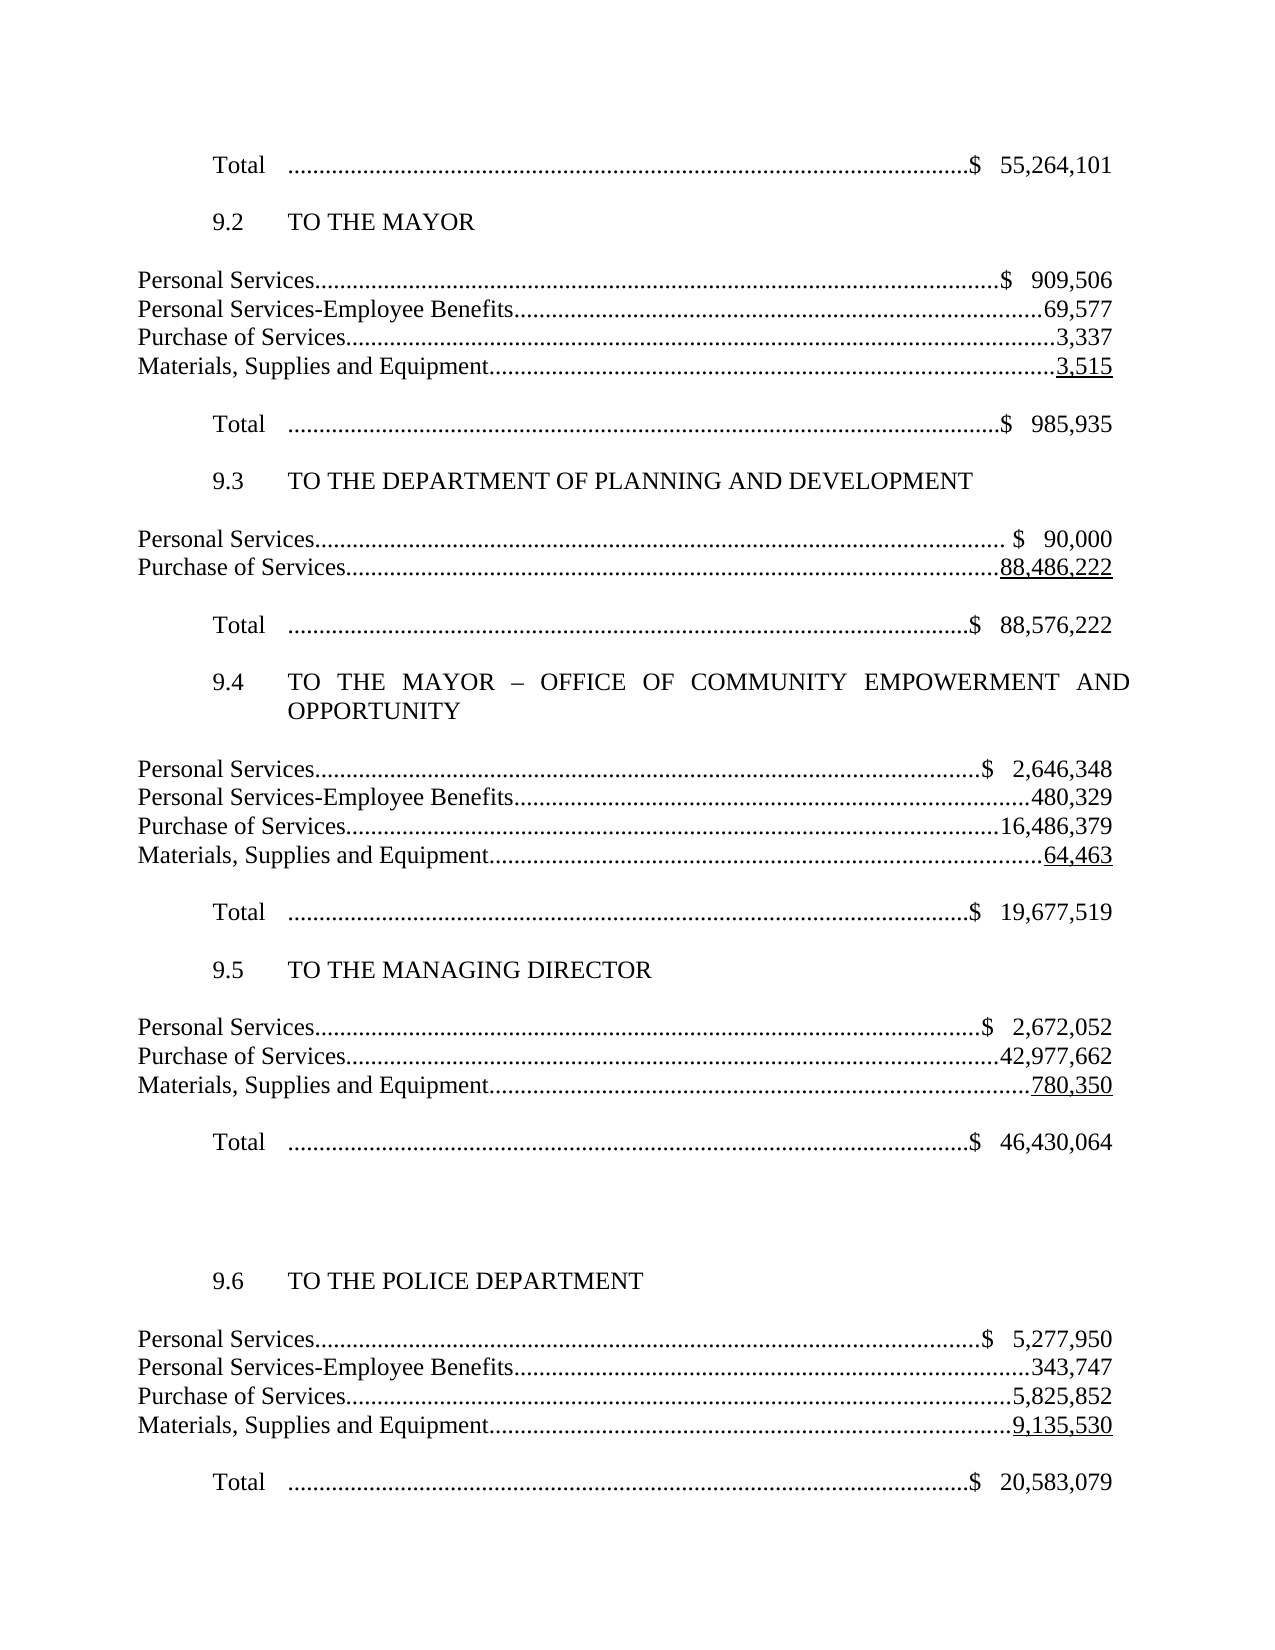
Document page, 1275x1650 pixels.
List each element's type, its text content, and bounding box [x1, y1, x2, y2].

text Personal Services $ 2,672,052 [137, 1012, 1131, 1041]
text Total $ 88,576,222 [137, 610, 1131, 639]
text 9.4 TO THE MAYOR – OFFICE OF COMMUNITY EMPOWERMENT AND OPPORTUNITY [137, 667, 1131, 725]
text Materials, Supplies and Equipment 64,463 [137, 840, 1131, 869]
text Personal Services-Employee Benefits 480,329 [137, 782, 1131, 811]
text Materials, Supplies and Equipment 780,350 [137, 1070, 1131, 1099]
text Materials, Supplies and Equipment 9,135,530 [137, 1410, 1131, 1439]
text Total $ 19,677,519 [137, 897, 1131, 926]
text Personal Services-Employee Benefits 343,747 [137, 1352, 1131, 1381]
text Total $ 20,583,079 [137, 1467, 1131, 1496]
text Personal Services-Employee Benefits 69,577 [137, 294, 1131, 322]
text Total $ 46,430,064 [137, 1127, 1131, 1156]
text Purchase of Services 88,486,222 [137, 552, 1131, 581]
text 9.2 TO THE MAYOR [137, 207, 1131, 236]
text Personal Services $ 90,000 [137, 524, 1131, 552]
text Total $ 55,264,101 [137, 150, 1131, 179]
text Personal Services $ 2,646,348 [137, 754, 1131, 782]
text 9.6 TO THE POLICE DEPARTMENT [137, 1266, 1131, 1295]
text 9.3 TO THE DEPARTMENT OF PLANNING AND DEVELOPMENT [137, 466, 1131, 495]
text Materials, Supplies and Equipment 3,515 [137, 351, 1131, 380]
text 9.5 TO THE MANAGING DIRECTOR [137, 955, 1131, 984]
text Purchase of Services 5,825,852 [137, 1381, 1131, 1410]
text Purchase of Services 42,977,662 [137, 1041, 1131, 1070]
text Total $ 985,935 [137, 409, 1131, 437]
text Purchase of Services 3,337 [137, 322, 1131, 351]
text Personal Services $ 5,277,950 [137, 1324, 1131, 1352]
text Personal Services $ 909,506 [137, 265, 1131, 294]
text Purchase of Services 16,486,379 [137, 811, 1131, 840]
